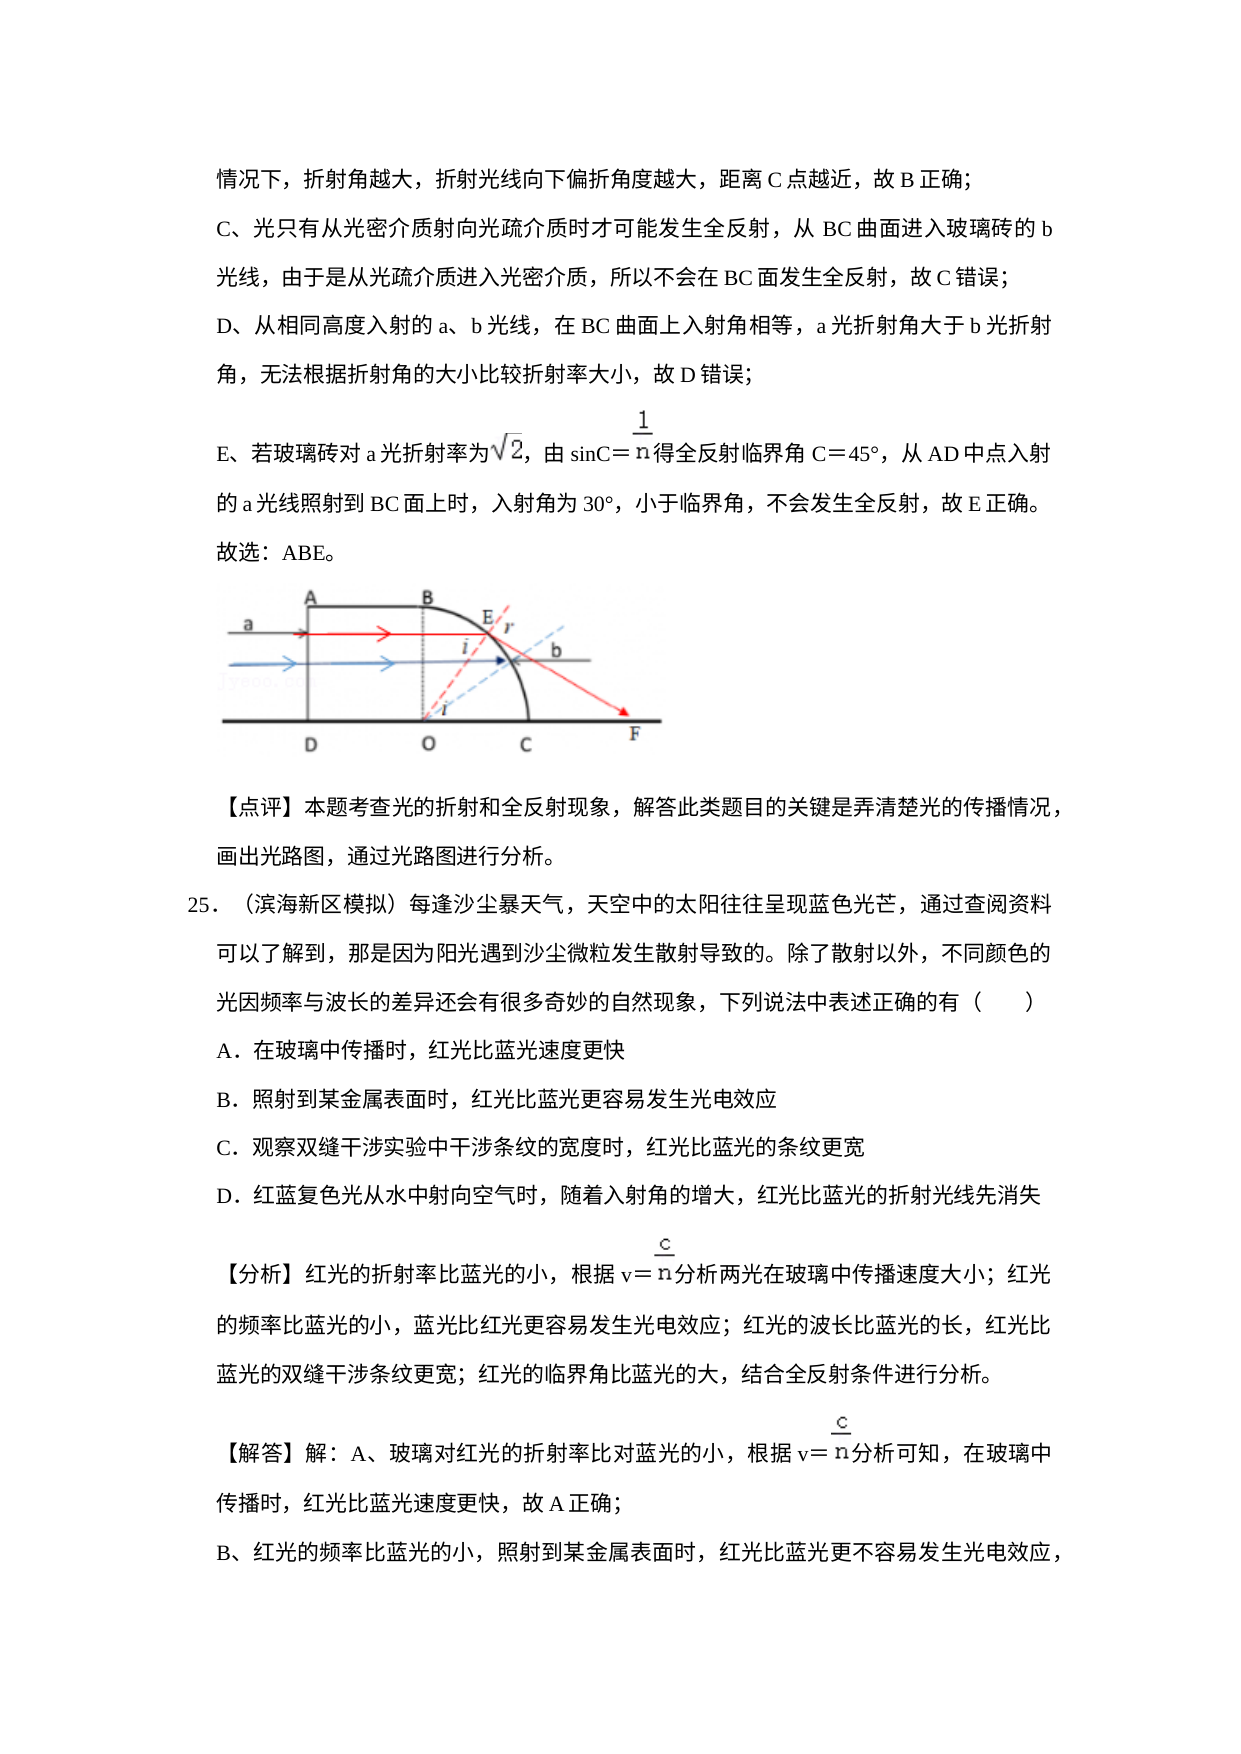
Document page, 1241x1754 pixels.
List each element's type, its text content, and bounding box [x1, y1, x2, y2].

picture [654, 1228, 675, 1283]
text 故选：ABE。 [216, 534, 1053, 567]
text D．红蓝复色光从水中射向空气时，随着入射角的增大，红光比蓝光的折射光线先消失 [187, 1178, 1053, 1210]
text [216, 162, 1053, 194]
text 【点评】本题考查光的折射和全反射现象，解答此类题目的关键是弄清楚光的传播情况，画出光路图，通过光路图进行分析。 [216, 790, 1053, 871]
text C．观察双缝干涉实验中干涉条纹的宽度时，红光比蓝光的条纹更宽 [187, 1129, 1053, 1162]
text A．在玻璃中传播时，红光比蓝光速度更快 [187, 1033, 1053, 1065]
picture [632, 406, 653, 462]
text C、光只有从光密介质射向光疏介质时才可能发生全反射，从BC曲面进入玻璃砖的b光线，由于是从光疏介质进入光密介质，所以不会在BC面发生全反射，故C错误； [216, 210, 1053, 292]
picture [490, 433, 522, 462]
picture [216, 582, 667, 758]
text 【解答】解：A、玻璃对红光的折射率比对蓝光的小，根据v＝分析可知，在玻璃中传播时，红光比蓝光速度更快，故A正确； [216, 1404, 1053, 1518]
text 25．（滨海新区模拟）每逢沙尘暴天气，天空中的太阳往往呈现蓝色光芒，通过查阅资料可以了解到，那是因为阳光遇到沙尘微粒发生散射导致的。除了散射以外，不同颜色的光因频率与波长的差异还会有很多奇妙的自然现象，下列说法中表述正确的有（ ） [187, 887, 1053, 1017]
text E、若玻璃砖对a光折射率为，由sinC＝得全反射临界角C＝45°，从AD中点入射的a光线照射到BC面上时，入射角为30°，小于临界角，不会发生全反射，故E正确。 [216, 404, 1053, 518]
text 【分析】红光的折射率比蓝光的小，根据v＝分析两光在玻璃中传播速度大小；红光的频率比蓝光的小，蓝光比红光更容易发生光电效应；红光的波长比蓝光的长，红光比蓝光的双缝干涉条纹更宽；红光的临界角比蓝光的大，结合全反射条件进行分析。 [216, 1226, 1053, 1389]
text B．照射到某金属表面时，红光比蓝光更容易发生光电效应 [187, 1081, 1053, 1114]
text D、从相同高度入射的a、b光线，在BC曲面上入射角相等，a光折射角大于b光折射角，无法根据折射角的大小比较折射率大小，故D错误； [216, 307, 1053, 389]
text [216, 1534, 1053, 1567]
picture [831, 1406, 852, 1462]
